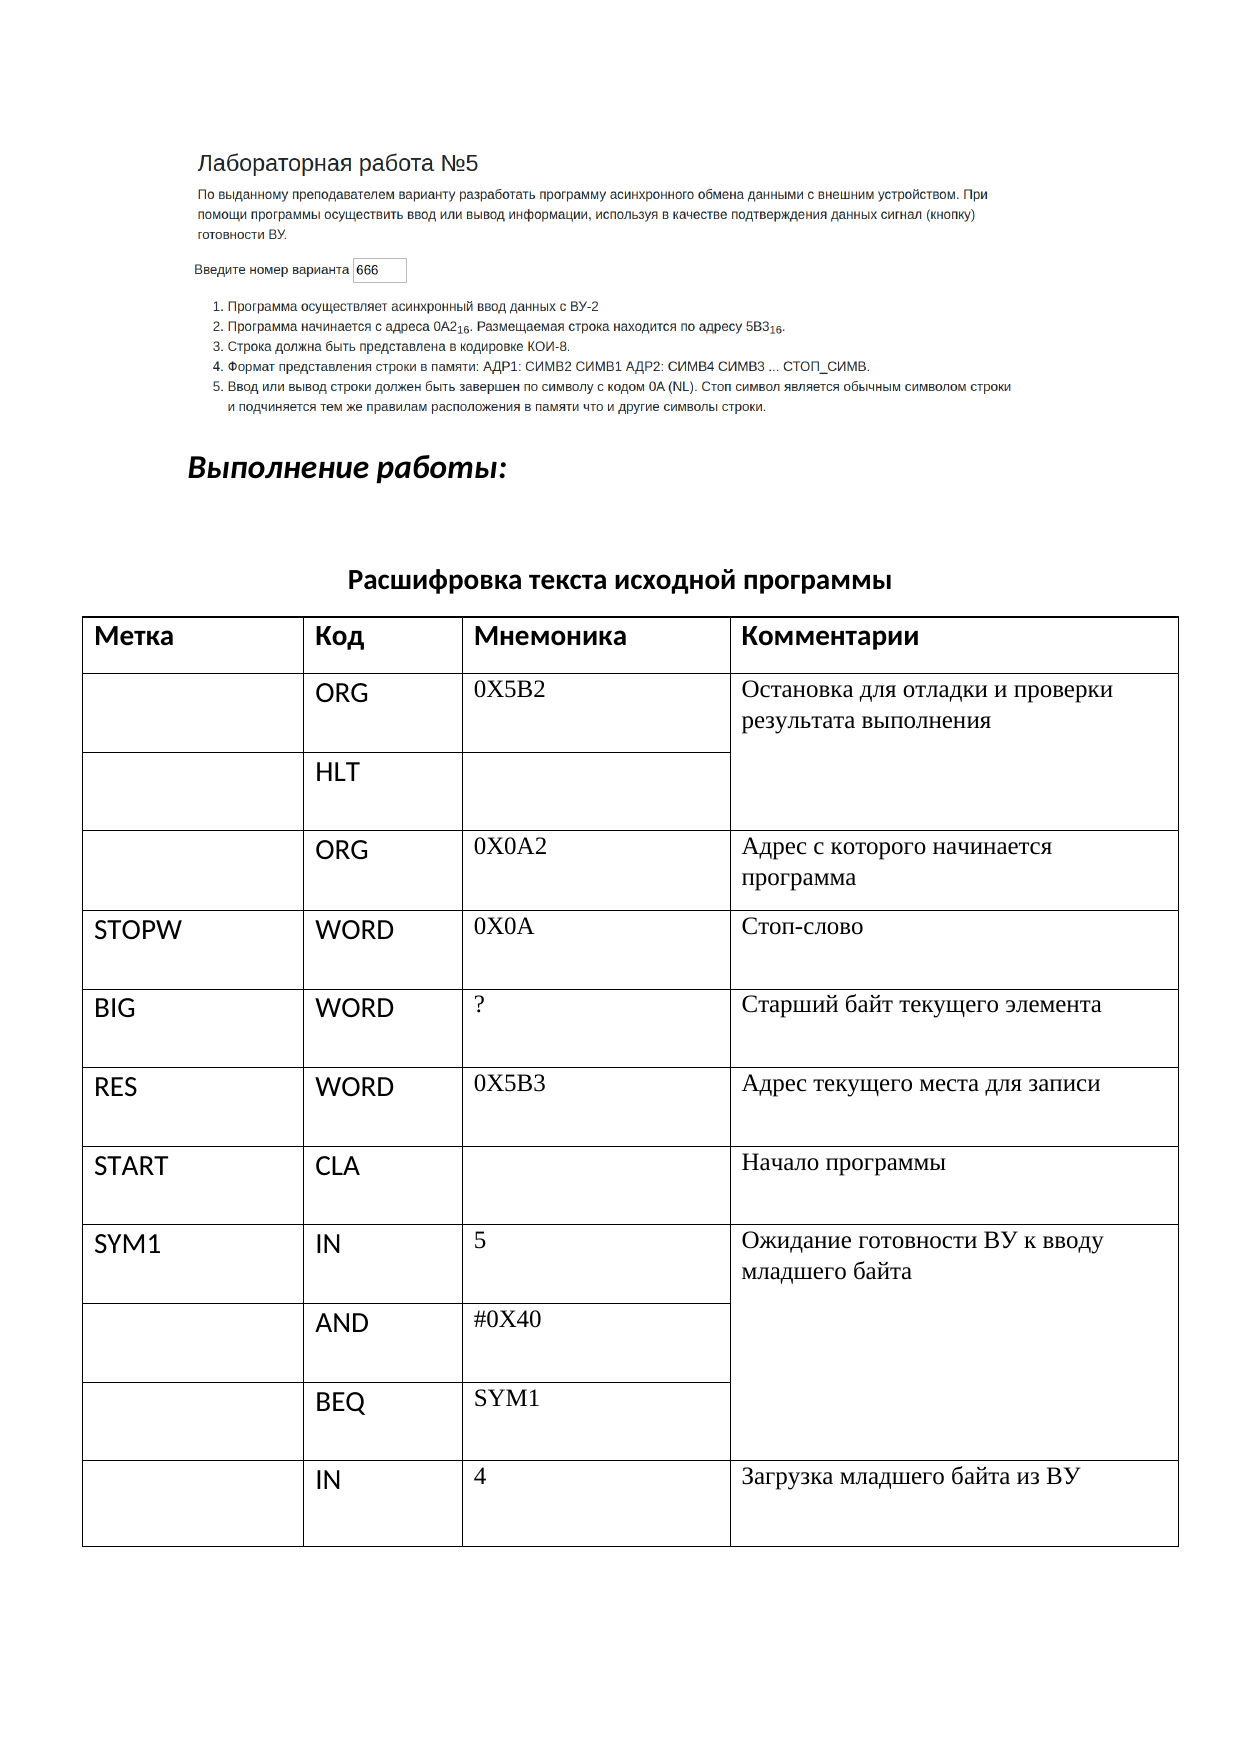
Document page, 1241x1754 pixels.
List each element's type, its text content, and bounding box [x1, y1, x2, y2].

table_cell Адрес с которого начинается программа [731, 831, 1178, 910]
table_cell WORD [304, 990, 462, 1067]
table_cell START [83, 1147, 303, 1224]
table_cell ORG [304, 831, 462, 910]
table_cell 0X0A [463, 911, 730, 988]
table_cell #0X40 [463, 1304, 730, 1382]
table_cell [463, 1147, 730, 1224]
table_header Комментарии [731, 618, 1178, 673]
table_cell [83, 1383, 303, 1460]
text Выполнение работы: [187, 446, 1053, 486]
table_cell 0X5B2 [463, 674, 730, 752]
table_cell BIG [83, 990, 303, 1067]
table_cell STOPW [83, 911, 303, 988]
table_cell Ожидание готовности ВУ к вводу младшего байта [731, 1225, 1178, 1460]
table_cell Остановка для отладки и проверки результата выполнения [731, 674, 1178, 830]
table_cell WORD [304, 911, 462, 988]
table_cell Загрузка младшего байта из ВУ [731, 1461, 1178, 1546]
table_cell SYM1 [83, 1225, 303, 1303]
table_cell HLT [304, 753, 462, 830]
table_cell 0X5B3 [463, 1068, 730, 1146]
table_cell 4 [463, 1461, 730, 1546]
table_cell RES [83, 1068, 303, 1146]
table_header Метка [83, 618, 303, 673]
table_cell AND [304, 1304, 462, 1382]
table_cell BEQ [304, 1383, 462, 1460]
table_cell WORD [304, 1068, 462, 1146]
table_cell Старший байт текущего элемента [731, 990, 1178, 1067]
table_cell [463, 753, 730, 830]
table_cell Адрес текущего места для записи [731, 1068, 1178, 1146]
table_cell ORG [304, 674, 462, 752]
table_cell ? [463, 990, 730, 1067]
table_cell Стоп-слово [731, 911, 1178, 988]
table_cell [83, 674, 303, 752]
list Расшифровка текста исходной программы [187, 561, 1053, 597]
table_cell 0X0A2 [463, 831, 730, 910]
table_cell CLA [304, 1147, 462, 1224]
table_cell SYM1 [463, 1383, 730, 1460]
table_cell Начало программы [731, 1147, 1178, 1224]
table_cell [83, 753, 303, 830]
picture [187, 150, 1052, 427]
table_cell IN [304, 1461, 462, 1546]
table_cell [83, 831, 303, 910]
table_header Код [304, 618, 462, 673]
table_cell 5 [463, 1225, 730, 1303]
table_header Мнемоника [463, 618, 730, 673]
table_cell IN [304, 1225, 462, 1303]
table_cell [83, 1461, 303, 1546]
table_cell [83, 1304, 303, 1382]
